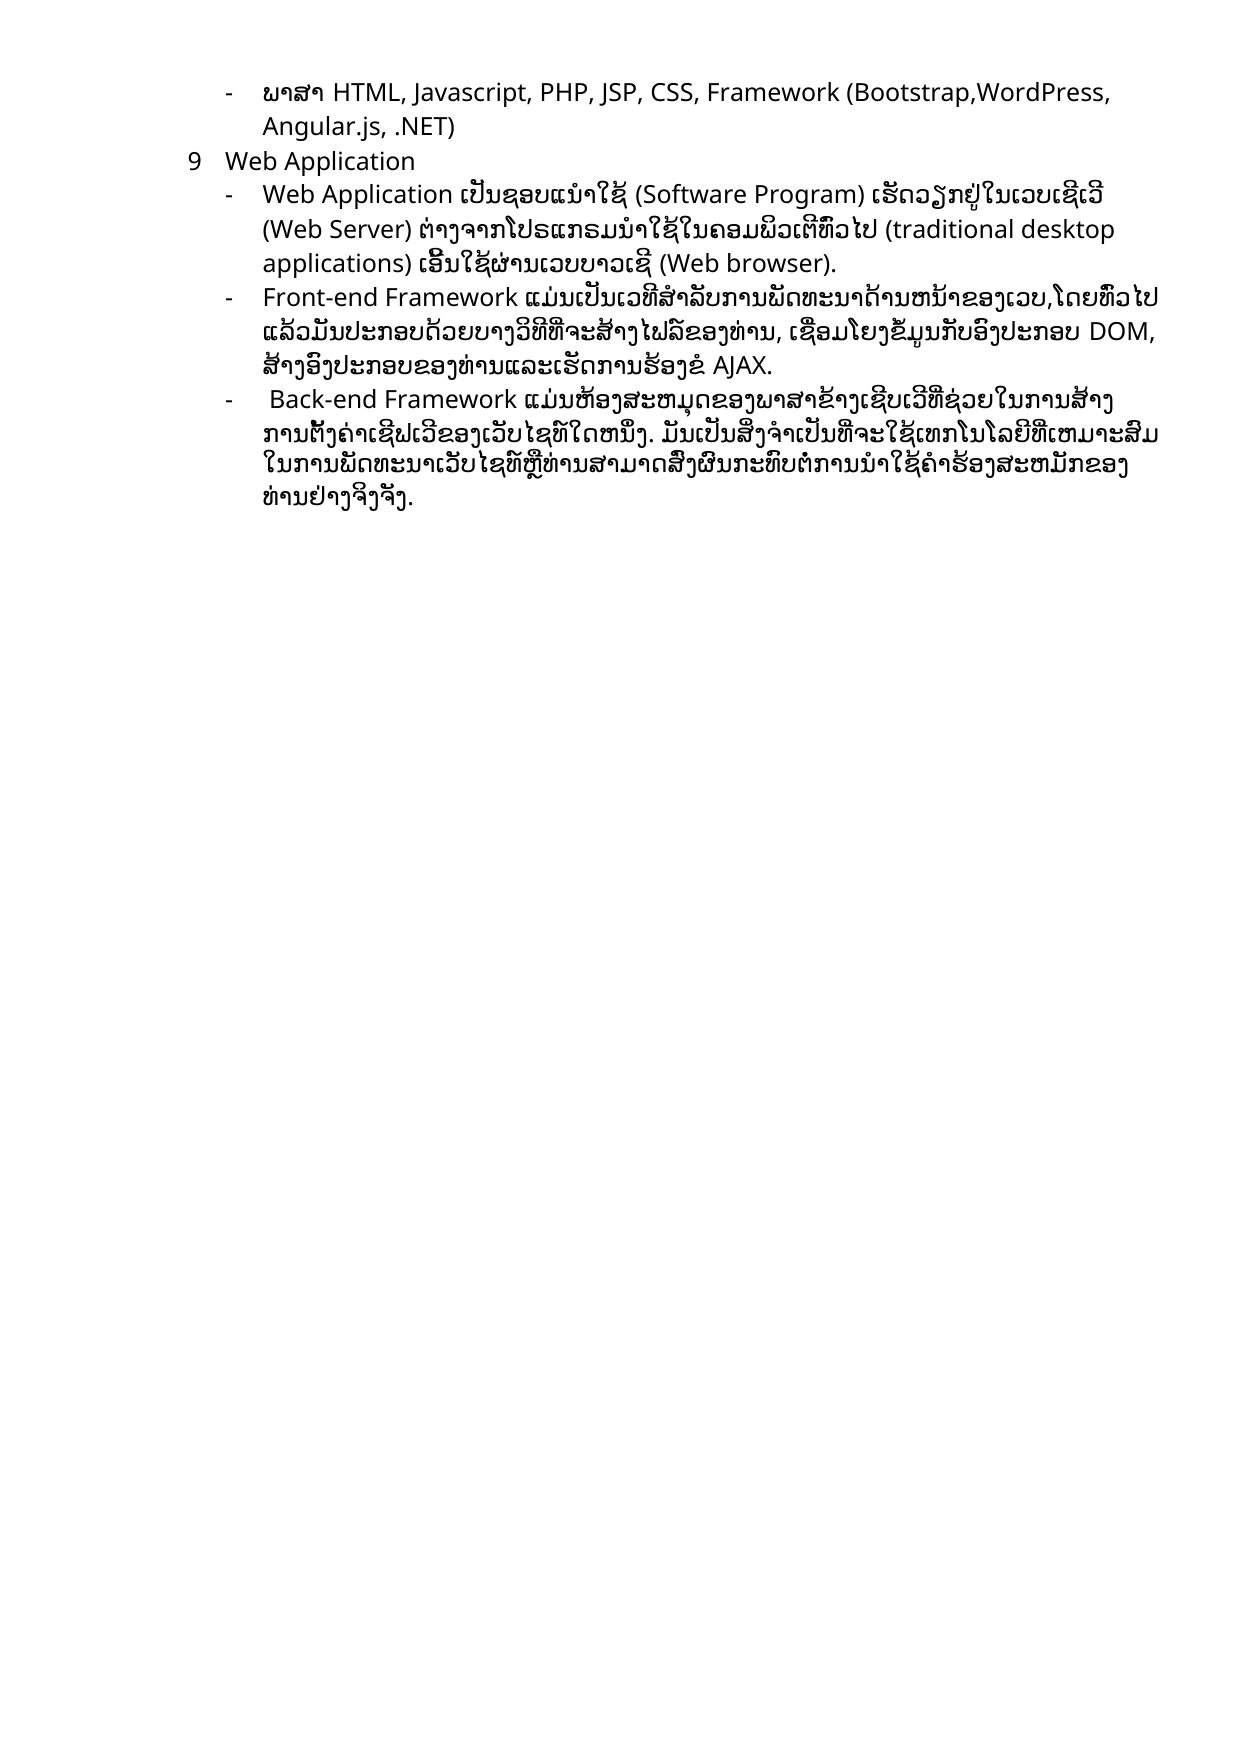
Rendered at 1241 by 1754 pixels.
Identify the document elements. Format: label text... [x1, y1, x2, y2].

list Front-end Framework ແມ່ນເປັນເວທີສໍາລັບການພັດທະນາດ້ານຫນ້າຂອງເວບ,ໂດຍທົ່ວໄປແລ້ວມັນປະກອບດ້ວຍບາງວິທີທີ່ຈະສ້າງໄຟລ໌ຂອງທ່ານ, ເຊື່ອມໂຍງຂໍ້ມູນກັບອົງປະກອບ DOM, ສ້າງອົງປະກອບຂອງທ່ານແລະເຮັດການຮ້ອງຂໍ AJAX. [225, 279, 1165, 382]
list Web Application [187, 143, 1165, 177]
list ພາສາ HTML, Javascript, PHP, JSP, CSS, Framework (Bootstrap,WordPress, Angular.js, .NET) [225, 75, 1165, 143]
list Web Application ເປັນຊອບແນຳໃຊ້ (Software Program) ເຮັດວຽກຢູ່ໃນເວບເຊີເວີ (Web Server) ຕ່າງຈາກໂປຣແກຣມນຳໃຊ້ໃນຄອມພິວເຕີທົ່ວໄປ (traditional desktop applications) ເອີ້ນໃຊ້ຜ່ານເວບບາວເຊີ (Web browser). [225, 177, 1165, 279]
list Back-end Framework ແມ່ນຫ້ອງສະຫມຸດຂອງພາສາຂ້າງເຊີບເວີທີ່ຊ່ວຍໃນການສ້າງການຕັ້ງຄ່າເຊີຟເວີຂອງເວັບໄຊທ໌ໃດຫນຶ່ງ. ມັນເປັນສິ່ງຈໍາເປັນທີ່ຈະໃຊ້ເທກໂນໂລຍີທີ່ເຫມາະສົມໃນການພັດທະນາເວັບໄຊທ໌ຫຼືທ່ານສາມາດສົ່ງຜົນກະທົບຕໍ່ການນໍາໃຊ້ຄໍາຮ້ອງສະຫມັກຂອງທ່ານຢ່າງຈິງຈັງ. [225, 382, 1165, 513]
